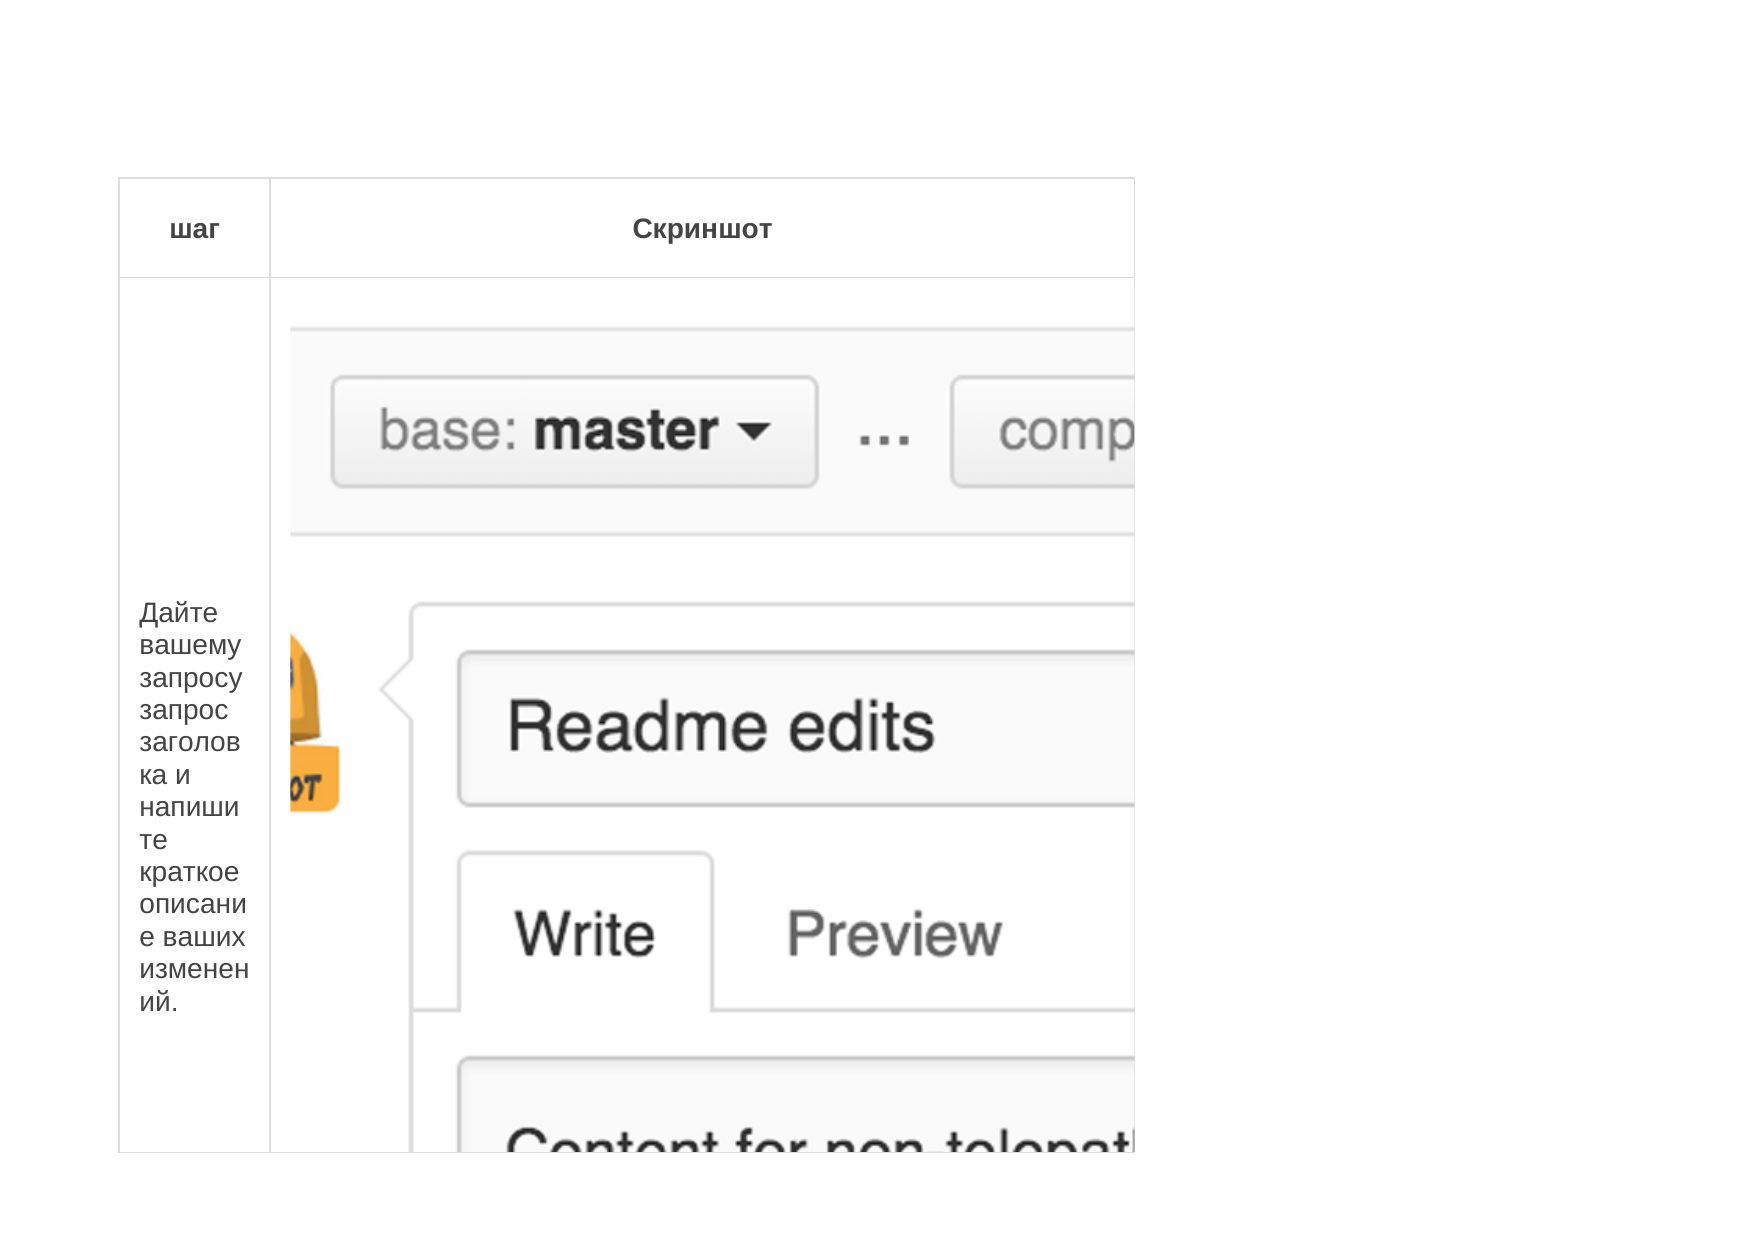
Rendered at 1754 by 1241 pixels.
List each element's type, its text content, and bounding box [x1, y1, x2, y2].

table_header Скриншот [271, 179, 1134, 277]
table_cell [271, 278, 1134, 1152]
table_header шаг [120, 179, 269, 277]
picture [290, 287, 1135, 1152]
table_cell Дайте вашему запросу запрос заголовка и напишите краткое описание ваших изменений. [120, 278, 269, 1152]
